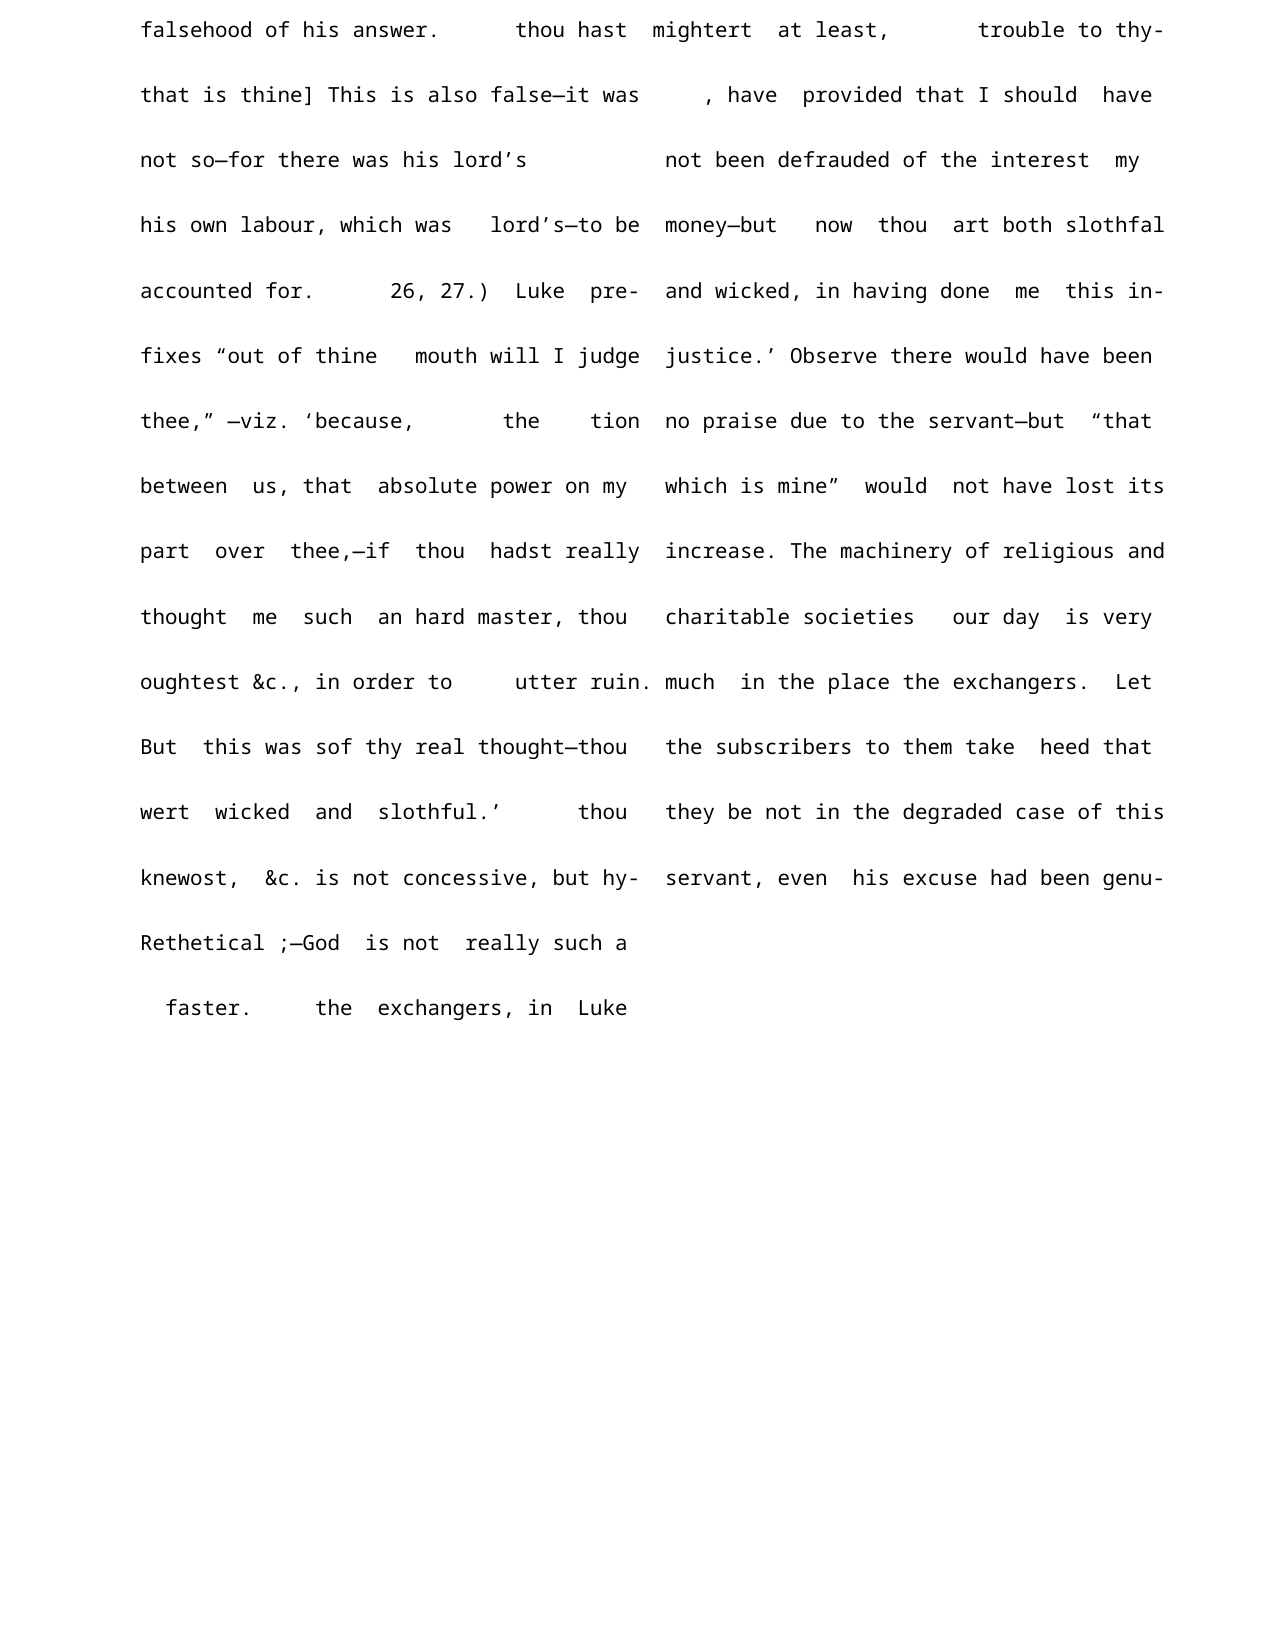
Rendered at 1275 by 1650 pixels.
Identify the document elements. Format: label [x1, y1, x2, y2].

text [15, 15, 1260, 1149]
